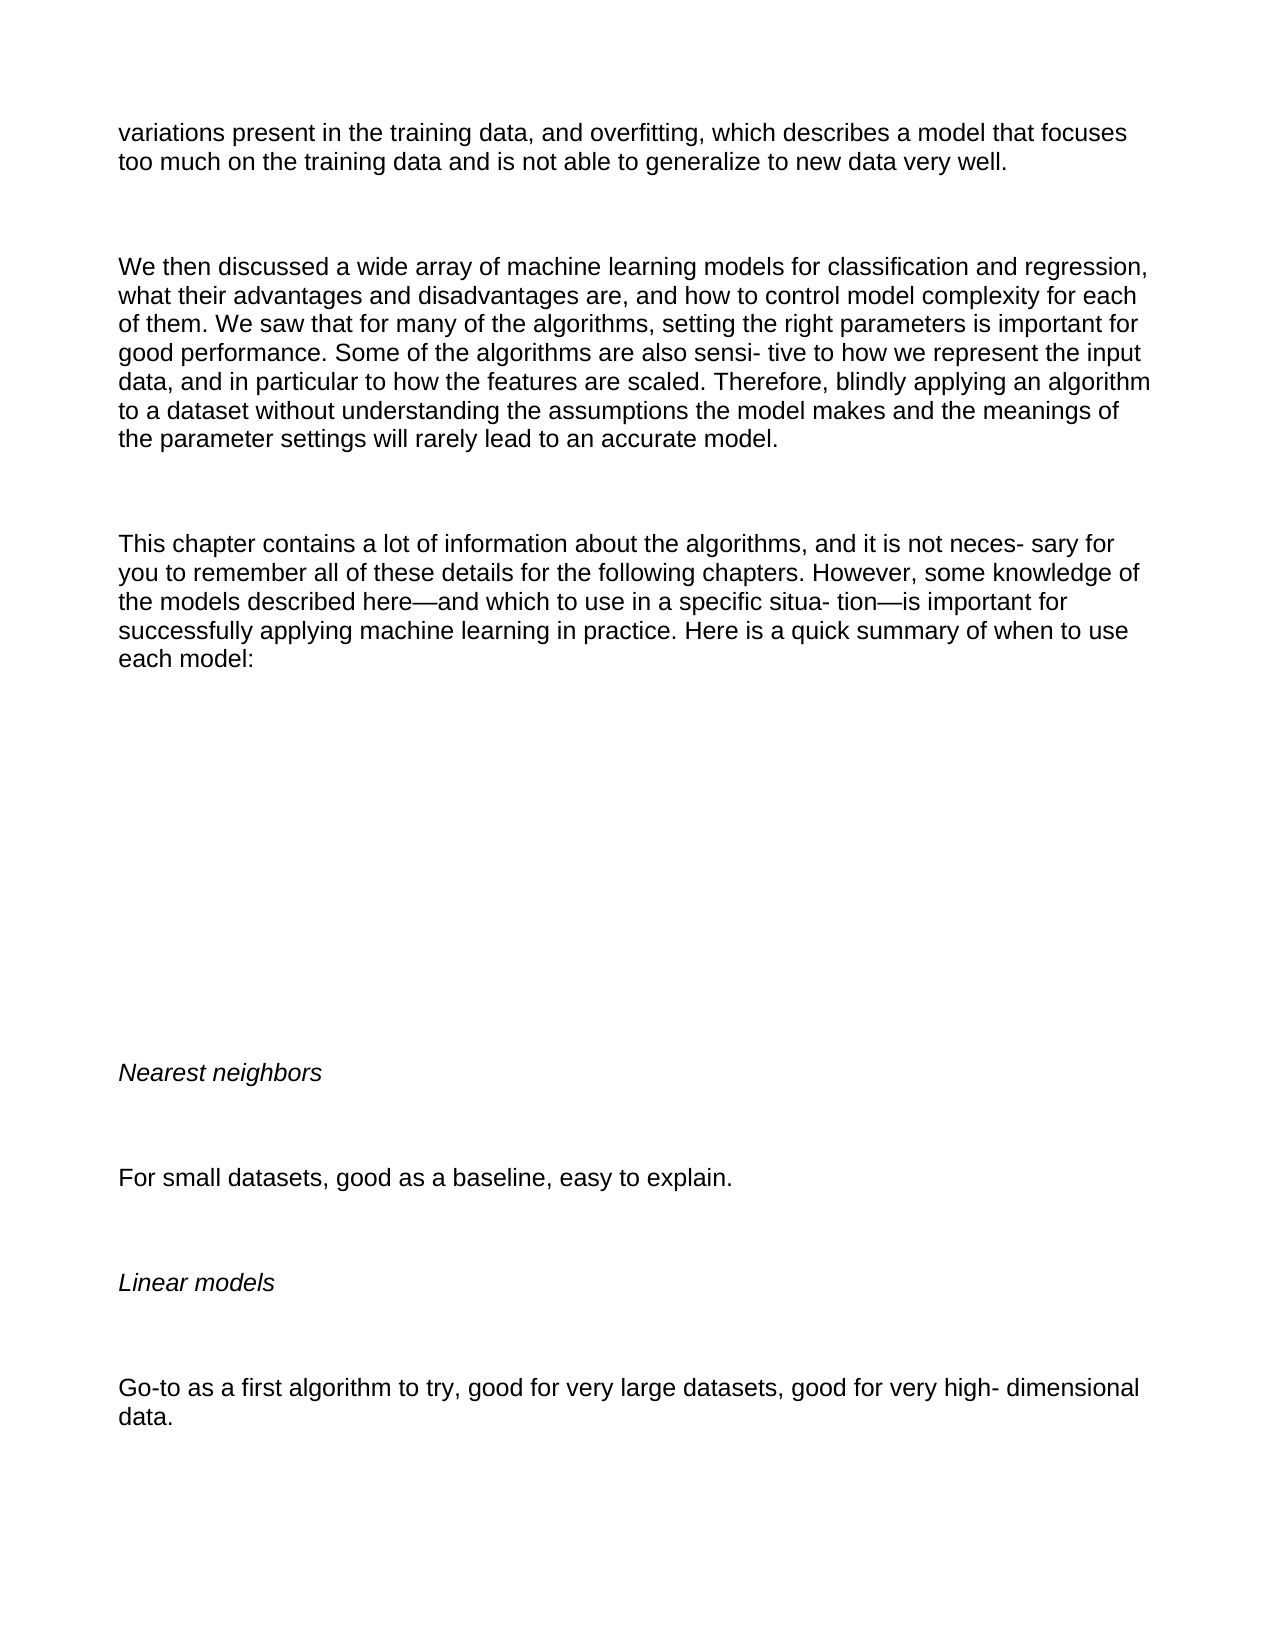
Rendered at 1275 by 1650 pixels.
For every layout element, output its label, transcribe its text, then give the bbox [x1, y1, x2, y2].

text This chapter contains a lot of information about the algorithms, and it is not neces‐ sary for you to remember all of these details for the following chapters. However, some knowledge of the models described here—and which to use in a specific situa‐ tion—is important for successfully applying machine learning in practice. Here is a quick summary of when to use each model: [118, 529, 1157, 673]
text Go-to as a first algorithm to try, good for very large datasets, good for very high- dimensional data. [118, 1373, 1157, 1431]
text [118, 118, 1157, 176]
text Linear models [118, 1268, 1157, 1297]
text For small datasets, good as a baseline, easy to explain. [118, 1163, 1157, 1192]
text We then discussed a wide array of machine learning models for classification and regression, what their advantages and disadvantages are, and how to control model complexity for each of them. We saw that for many of the algorithms, setting the right parameters is important for good performance. Some of the algorithms are also sensi‐ tive to how we represent the input data, and in particular to how the features are scaled. Therefore, blindly applying an algorithm to a dataset without understanding the assumptions the model makes and the meanings of the parameter settings will rarely lead to an accurate model. [118, 252, 1157, 453]
text Nearest neighbors [118, 1058, 1157, 1086]
